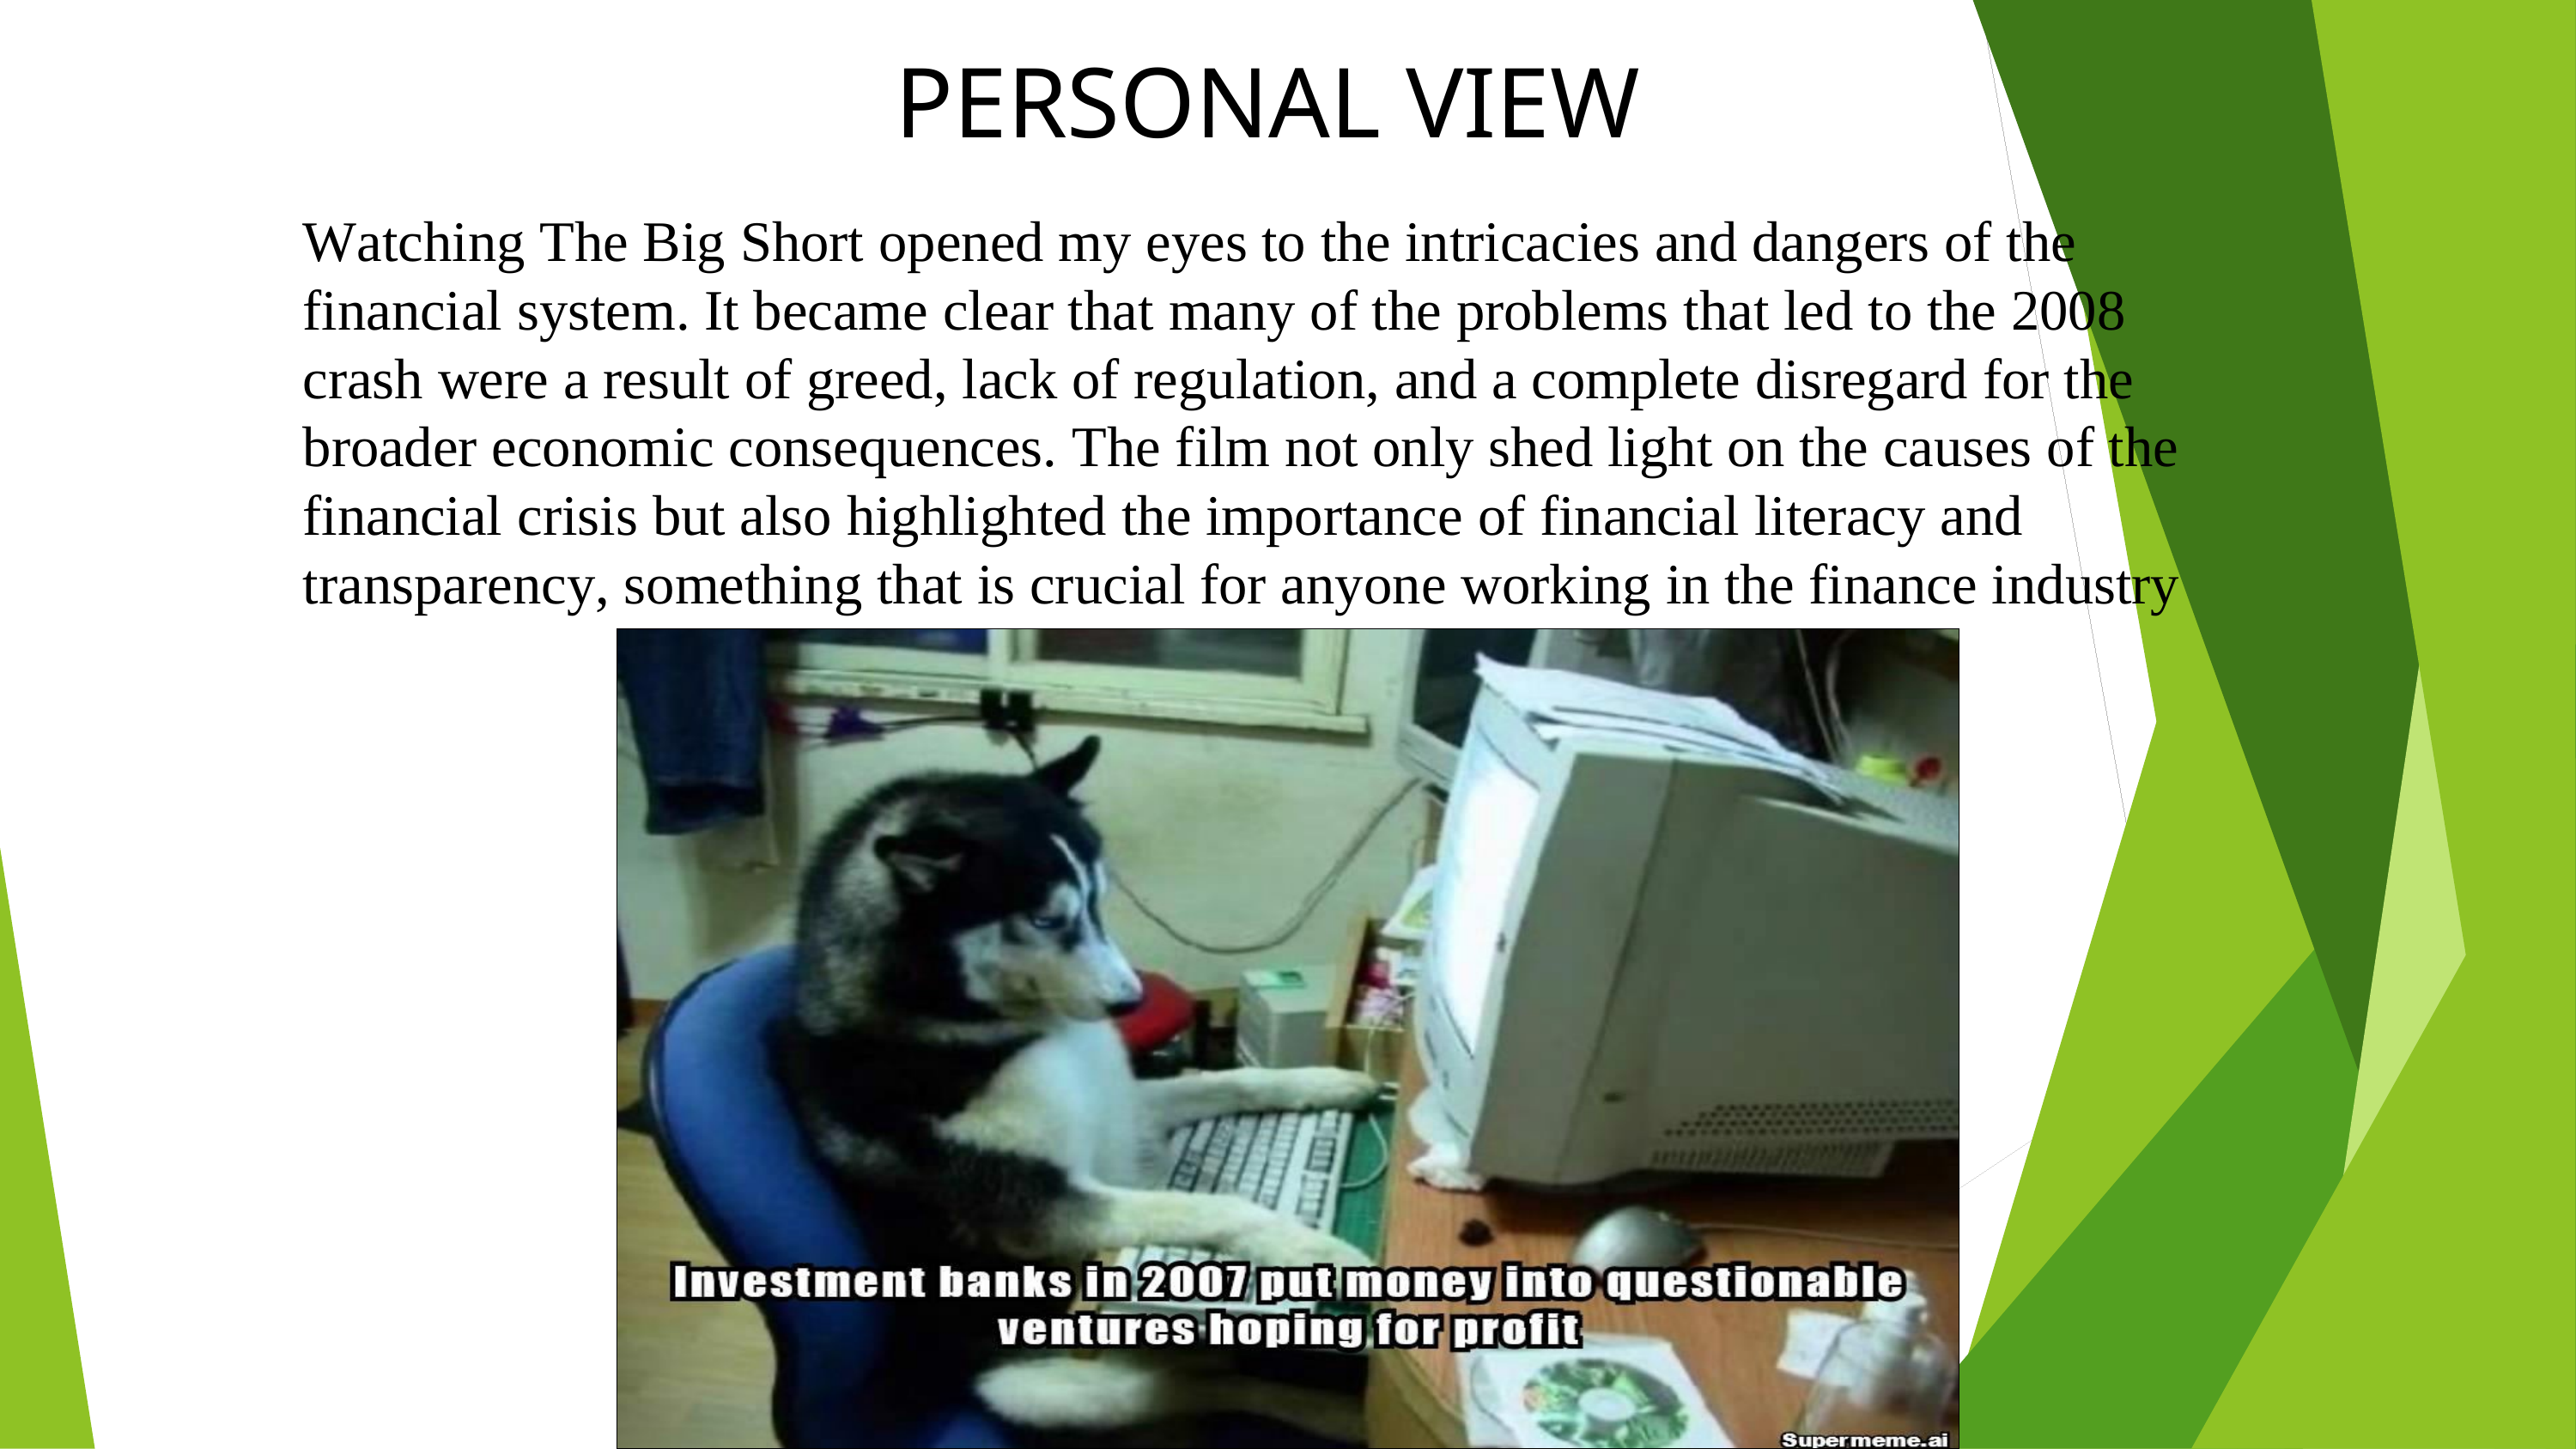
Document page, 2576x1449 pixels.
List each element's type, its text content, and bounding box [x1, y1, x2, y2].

text Watching The Big Short opened my eyes to the intricacies and dangers of the financial system. It became clear that many of the problems that led to the 2008 crash were a result of greed, lack of regulation, and a complete disregard for the broader economic consequences. The film not only shed light on the causes of the financial crisis but also highlighted the importance of financial literacy and transparency, something that is crucial for anyone working in the finance industry [302, 209, 2228, 616]
picture [617, 629, 1959, 1448]
text PERSONAL VIEW [274, 51, 2261, 160]
